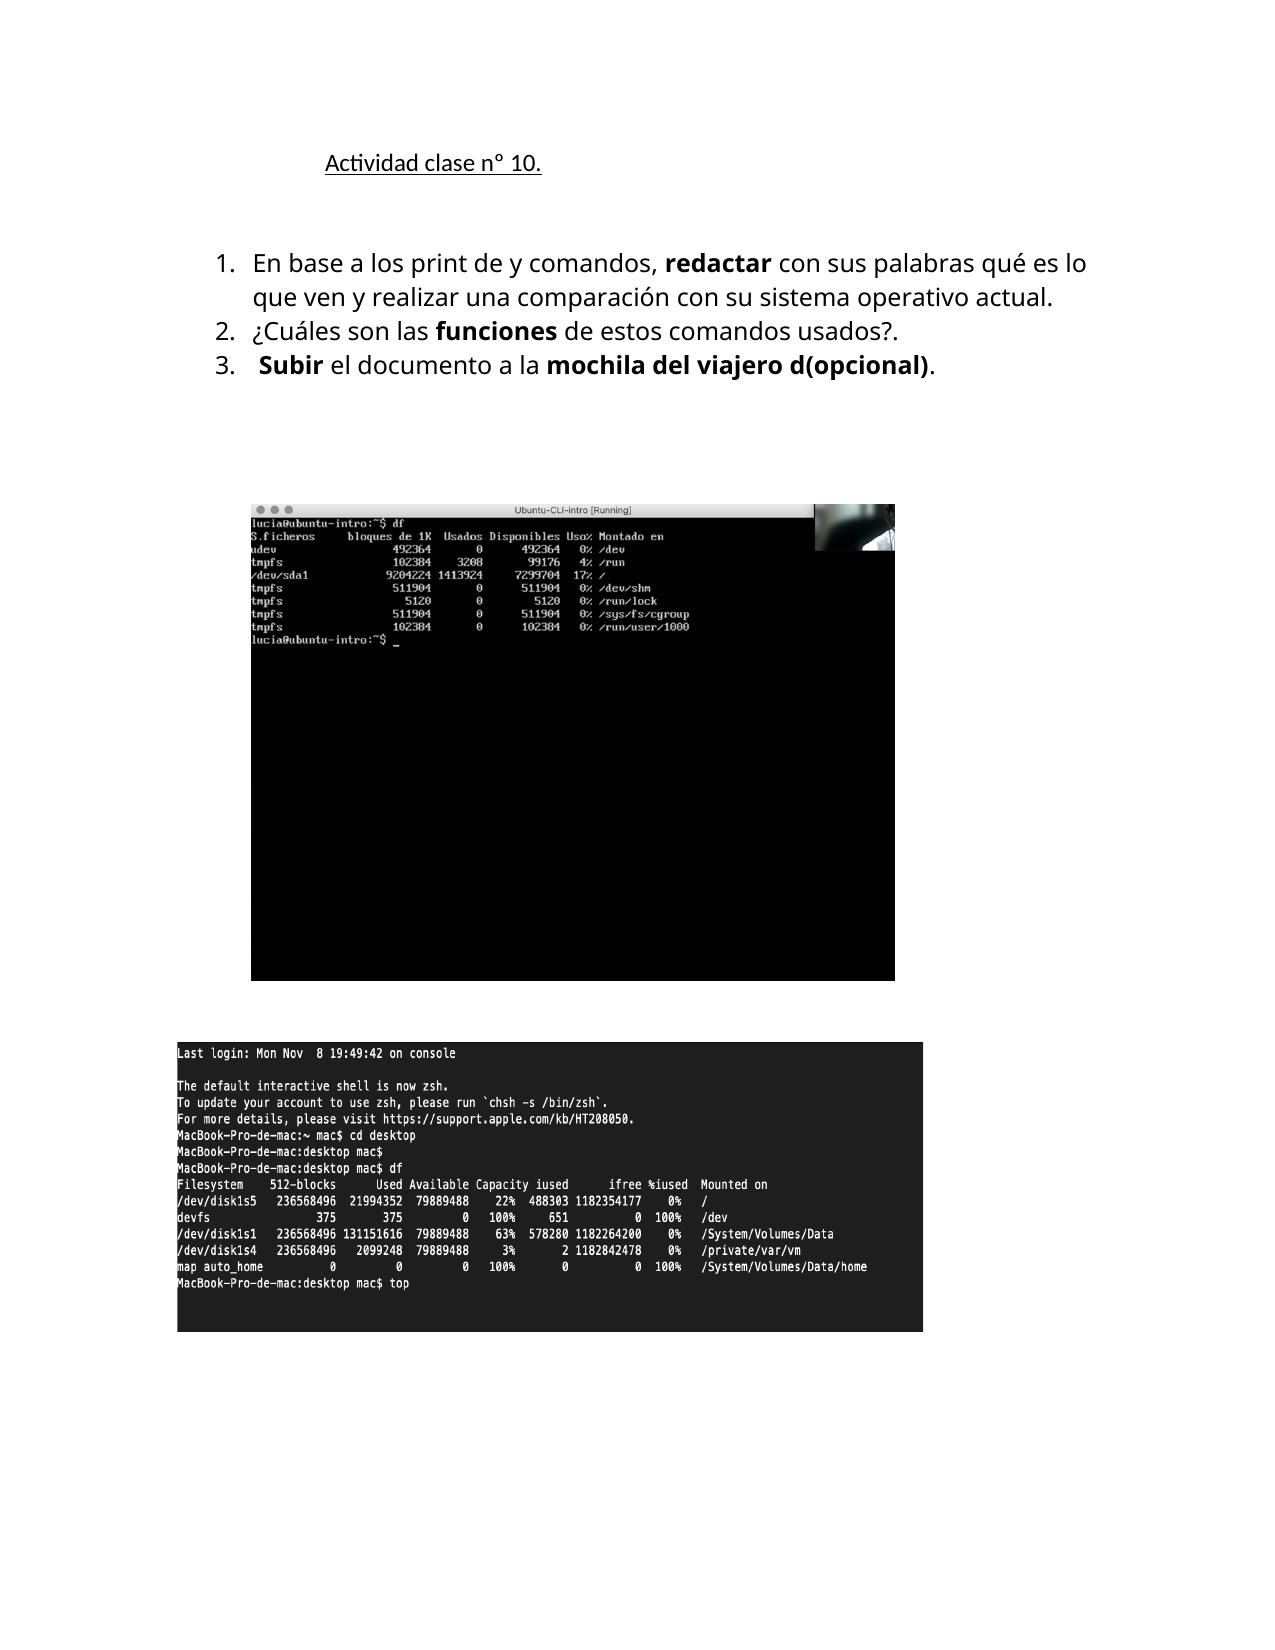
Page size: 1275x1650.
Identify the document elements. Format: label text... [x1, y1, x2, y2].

list Subir el documento a la mochila del viajero d(opcional). [215, 348, 1098, 382]
picture [251, 504, 895, 981]
list ¿Cuáles son las funciones de estos comandos usados?. [215, 314, 1098, 348]
picture [177, 1042, 924, 1332]
list En base a los print de y comandos, redactar con sus palabras qué es lo que ven y realizar una comparación con su sistema operativo actual. [215, 246, 1098, 314]
text Actividad clase nº 10. [251, 148, 1098, 178]
